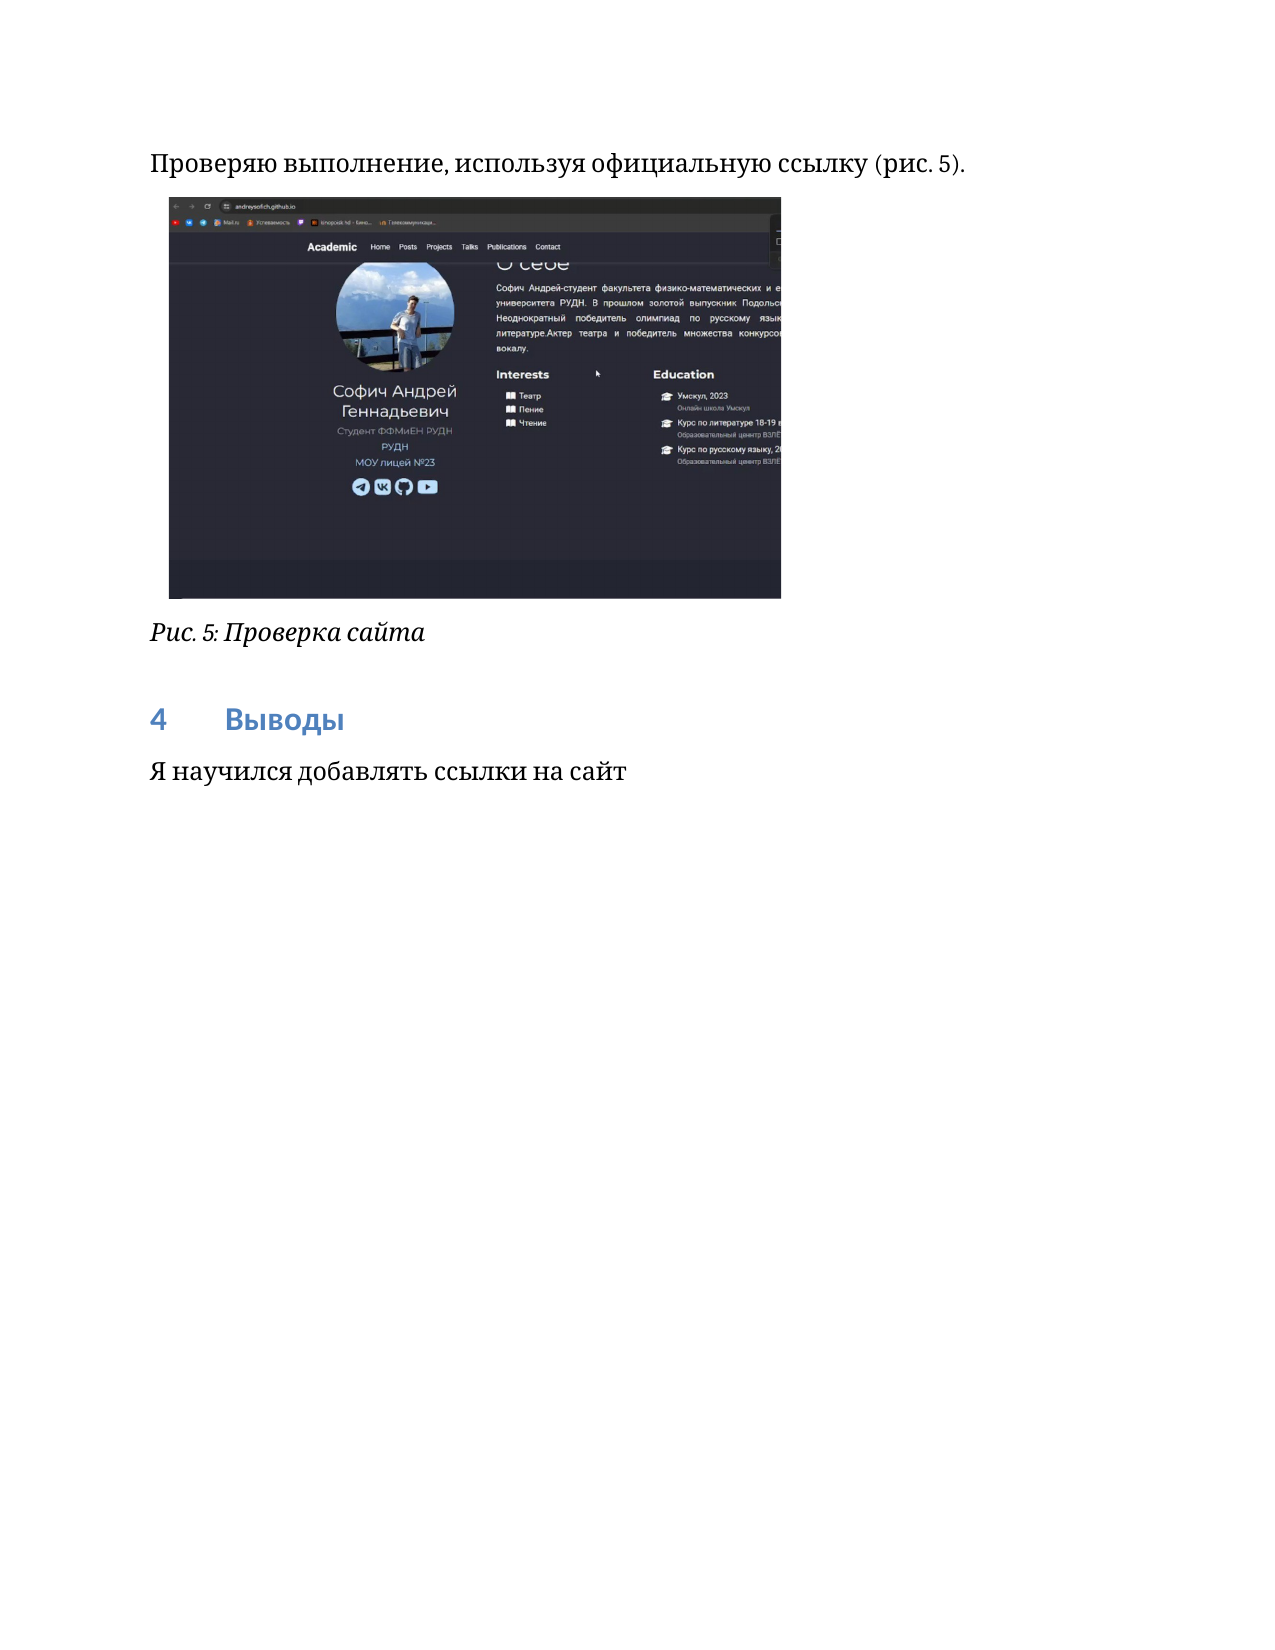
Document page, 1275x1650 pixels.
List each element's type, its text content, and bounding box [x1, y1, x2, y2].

text Я научился добавлять ссылки на сайт [150, 757, 1125, 786]
picture [168, 197, 782, 599]
subtitle 4 Выводы [150, 698, 1125, 739]
text Проверяю выполнение, используя официальную ссылку (рис. 5). [150, 150, 1125, 179]
text Рис. 5: Проверка сайта [150, 619, 1125, 648]
